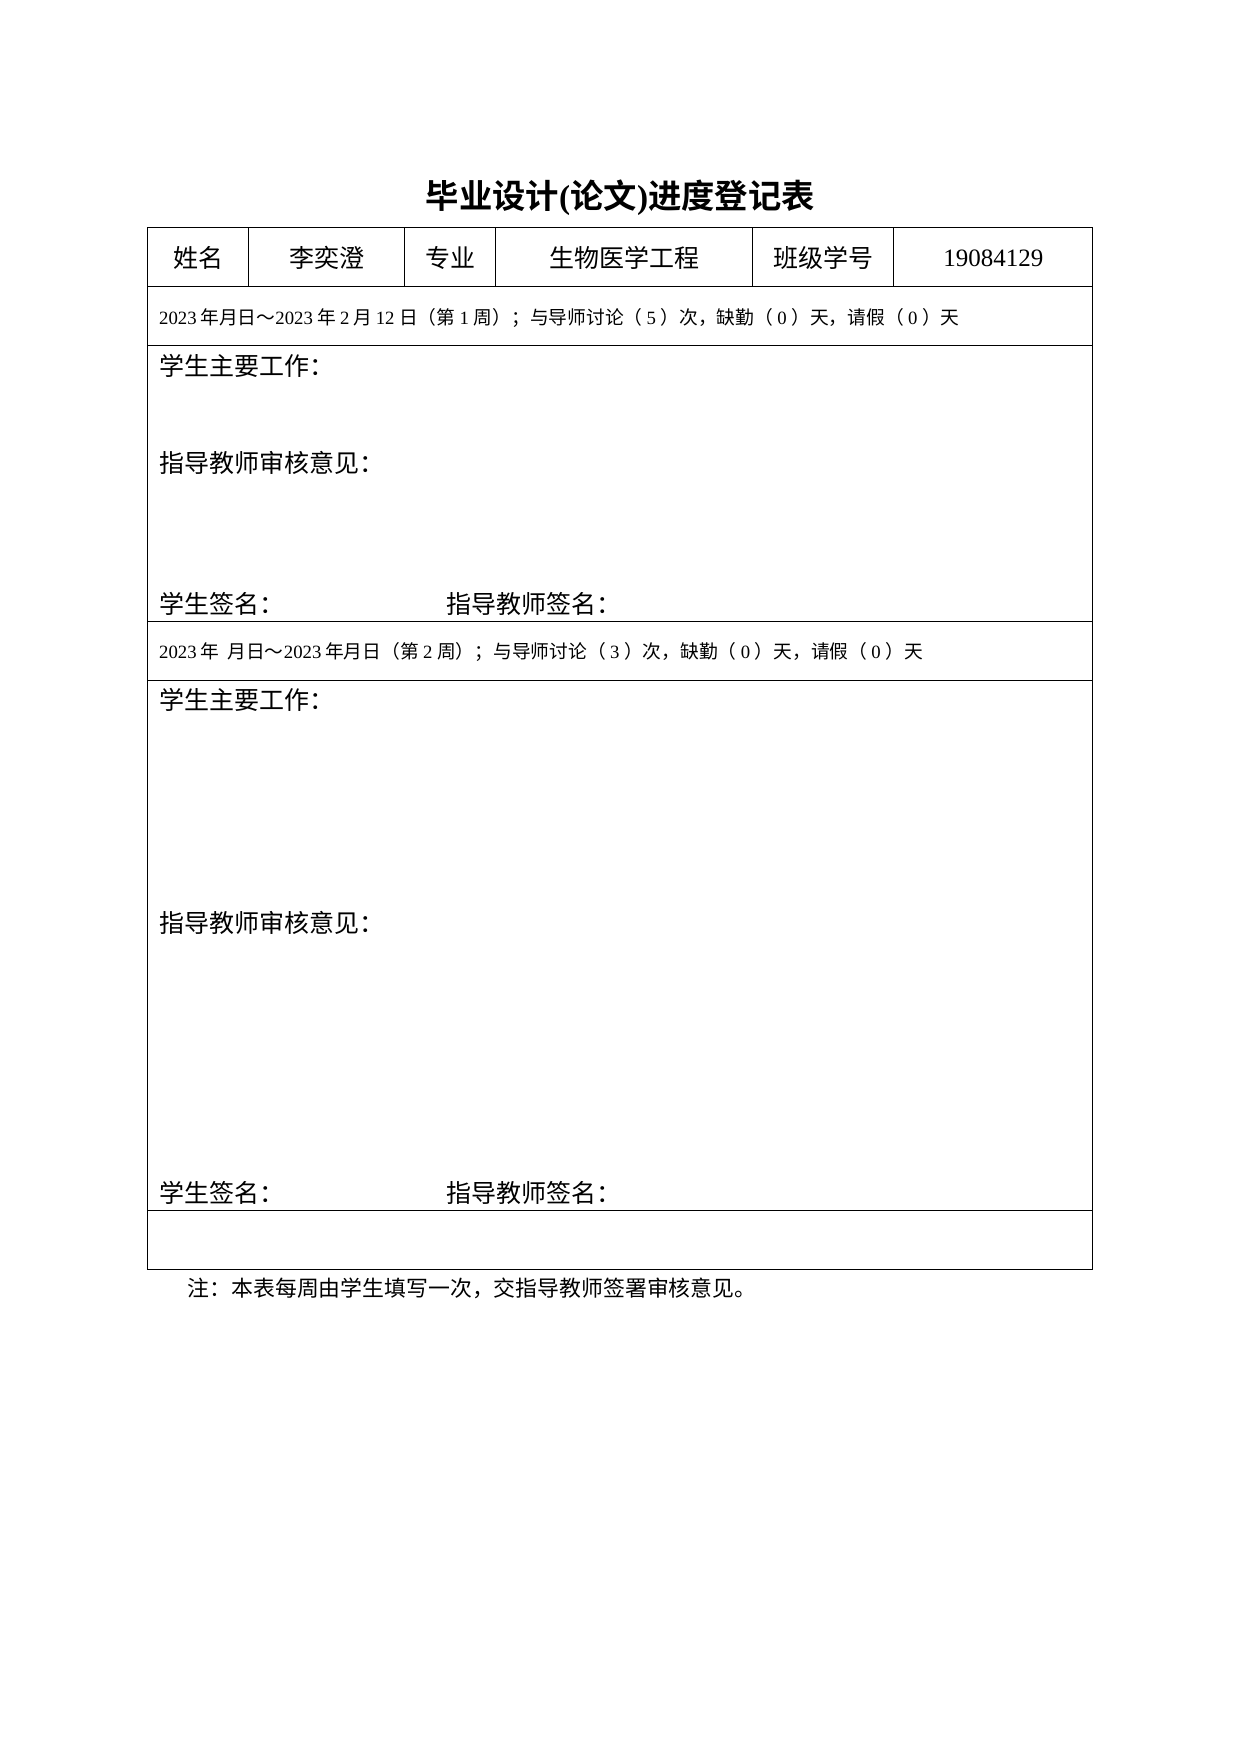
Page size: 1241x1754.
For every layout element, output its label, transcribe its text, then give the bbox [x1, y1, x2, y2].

table_cell [148, 1211, 1092, 1269]
table_cell 学生主要工作： 指导教师审核意见： 学生签名： 指导教师签名： [148, 346, 1092, 621]
table_header 生物医学工程 [496, 228, 752, 286]
table_cell 2023年月日～2023 年2月12 日（第 1 周）；与导师讨论（ 5 ）次，缺勤（ 0 ）天，请假（ 0 ）天 [148, 287, 1092, 345]
table_cell 学生主要工作： 指导教师审核意见： 学生签名： 指导教师签名： [148, 681, 1092, 1210]
table_header 19084129 [894, 228, 1092, 286]
text 毕业设计(论文)进度登记表 [187, 162, 1053, 227]
table_cell 2023年 月日～2023年月日（第 2 周）；与导师讨论（ 3 ）次，缺勤（ 0 ）天，请假（ 0 ）天 [148, 622, 1092, 679]
table_header 姓名 [148, 228, 248, 286]
table_header 李奕澄 [249, 228, 404, 286]
text 注：本表每周由学生填写一次，交指导教师签署审核意见。 [187, 1270, 1053, 1303]
table_header 专业 [405, 228, 495, 286]
table_header 班级学号 [753, 228, 893, 286]
